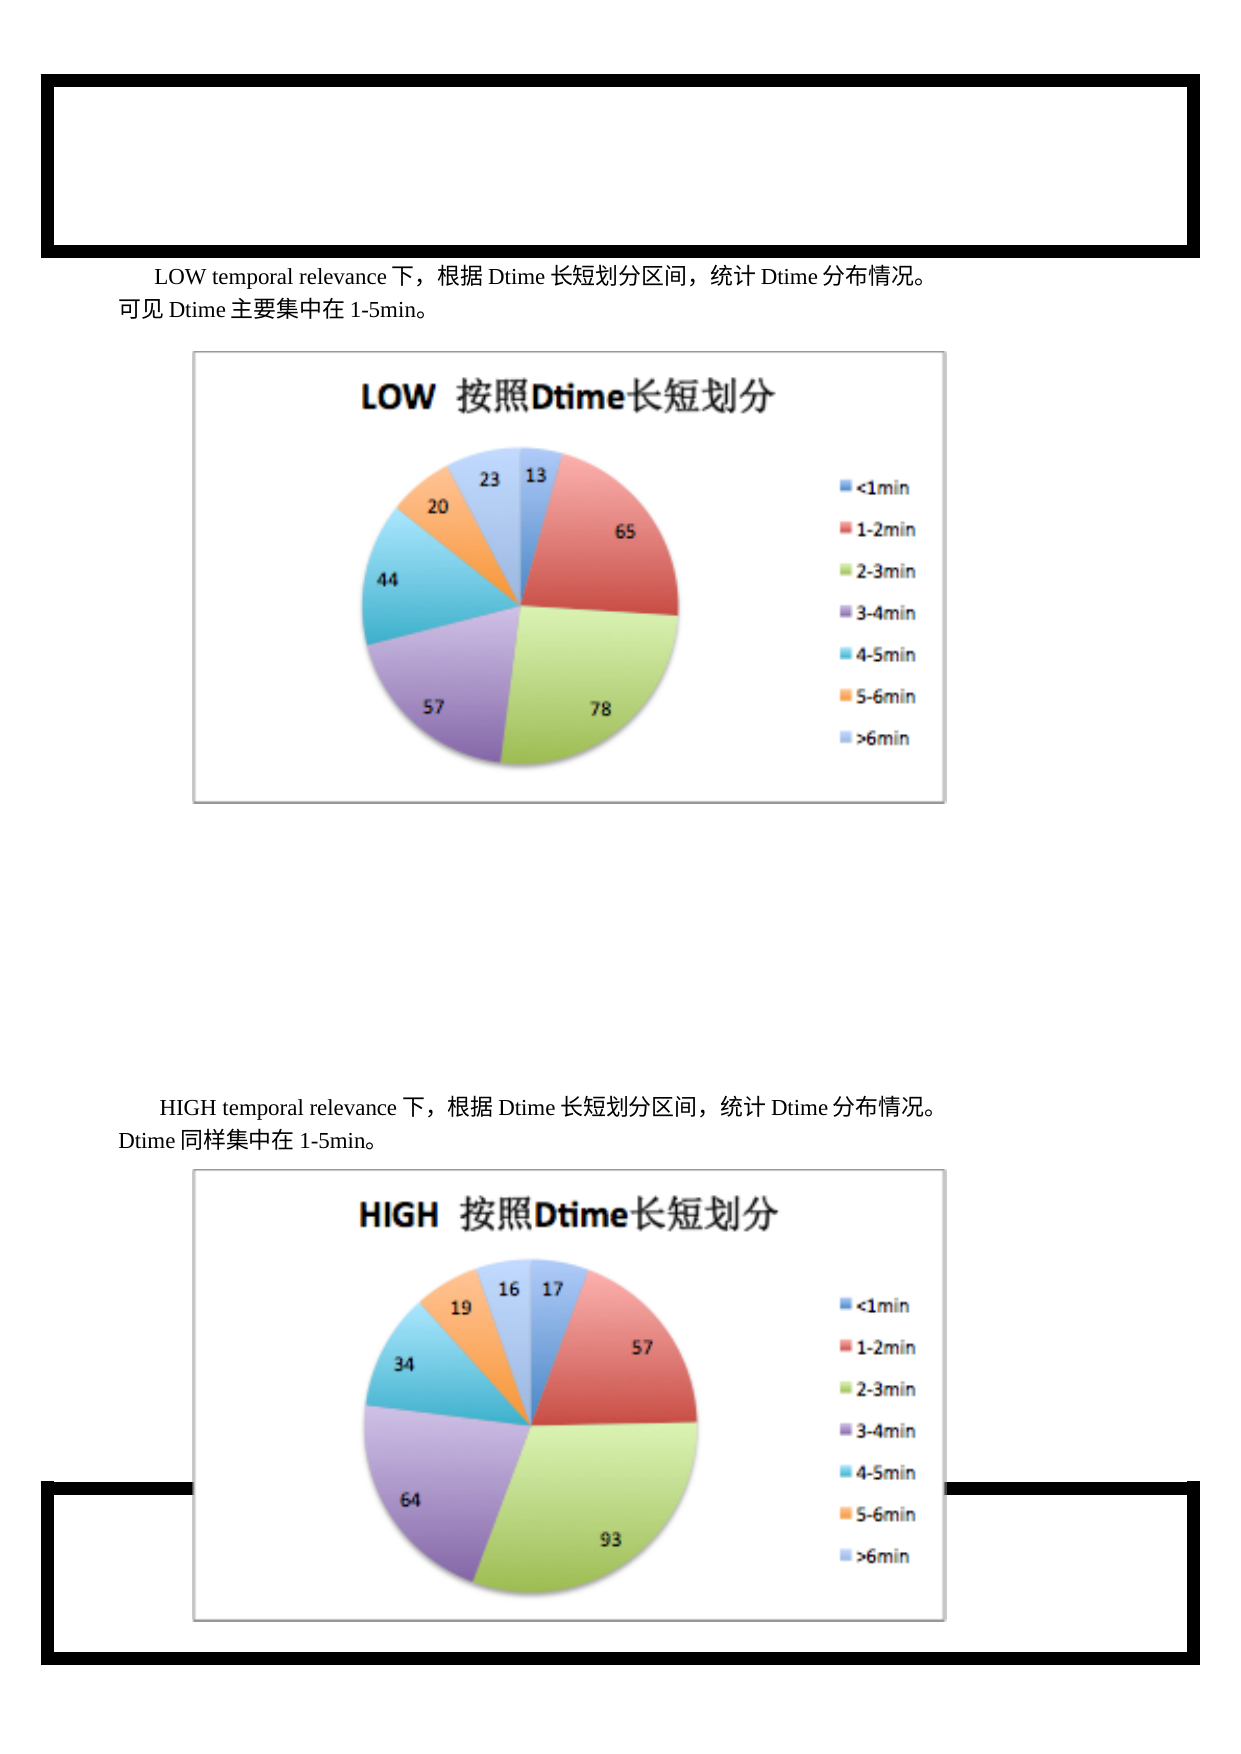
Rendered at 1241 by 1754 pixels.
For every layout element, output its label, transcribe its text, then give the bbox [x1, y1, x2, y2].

text LOW temporal relevance下，根据Dtime长短划分区间，统计Dtime分布情况。 [118, 258, 1122, 291]
text Dtime同样集中在1-5min。 [118, 1122, 1122, 1155]
picture [192, 1169, 947, 1622]
picture [192, 351, 947, 804]
text HIGH temporal relevance下，根据Dtime长短划分区间，统计Dtime分布情况。 [118, 1088, 1122, 1122]
text 可见Dtime主要集中在1-5min。 [118, 291, 1122, 324]
